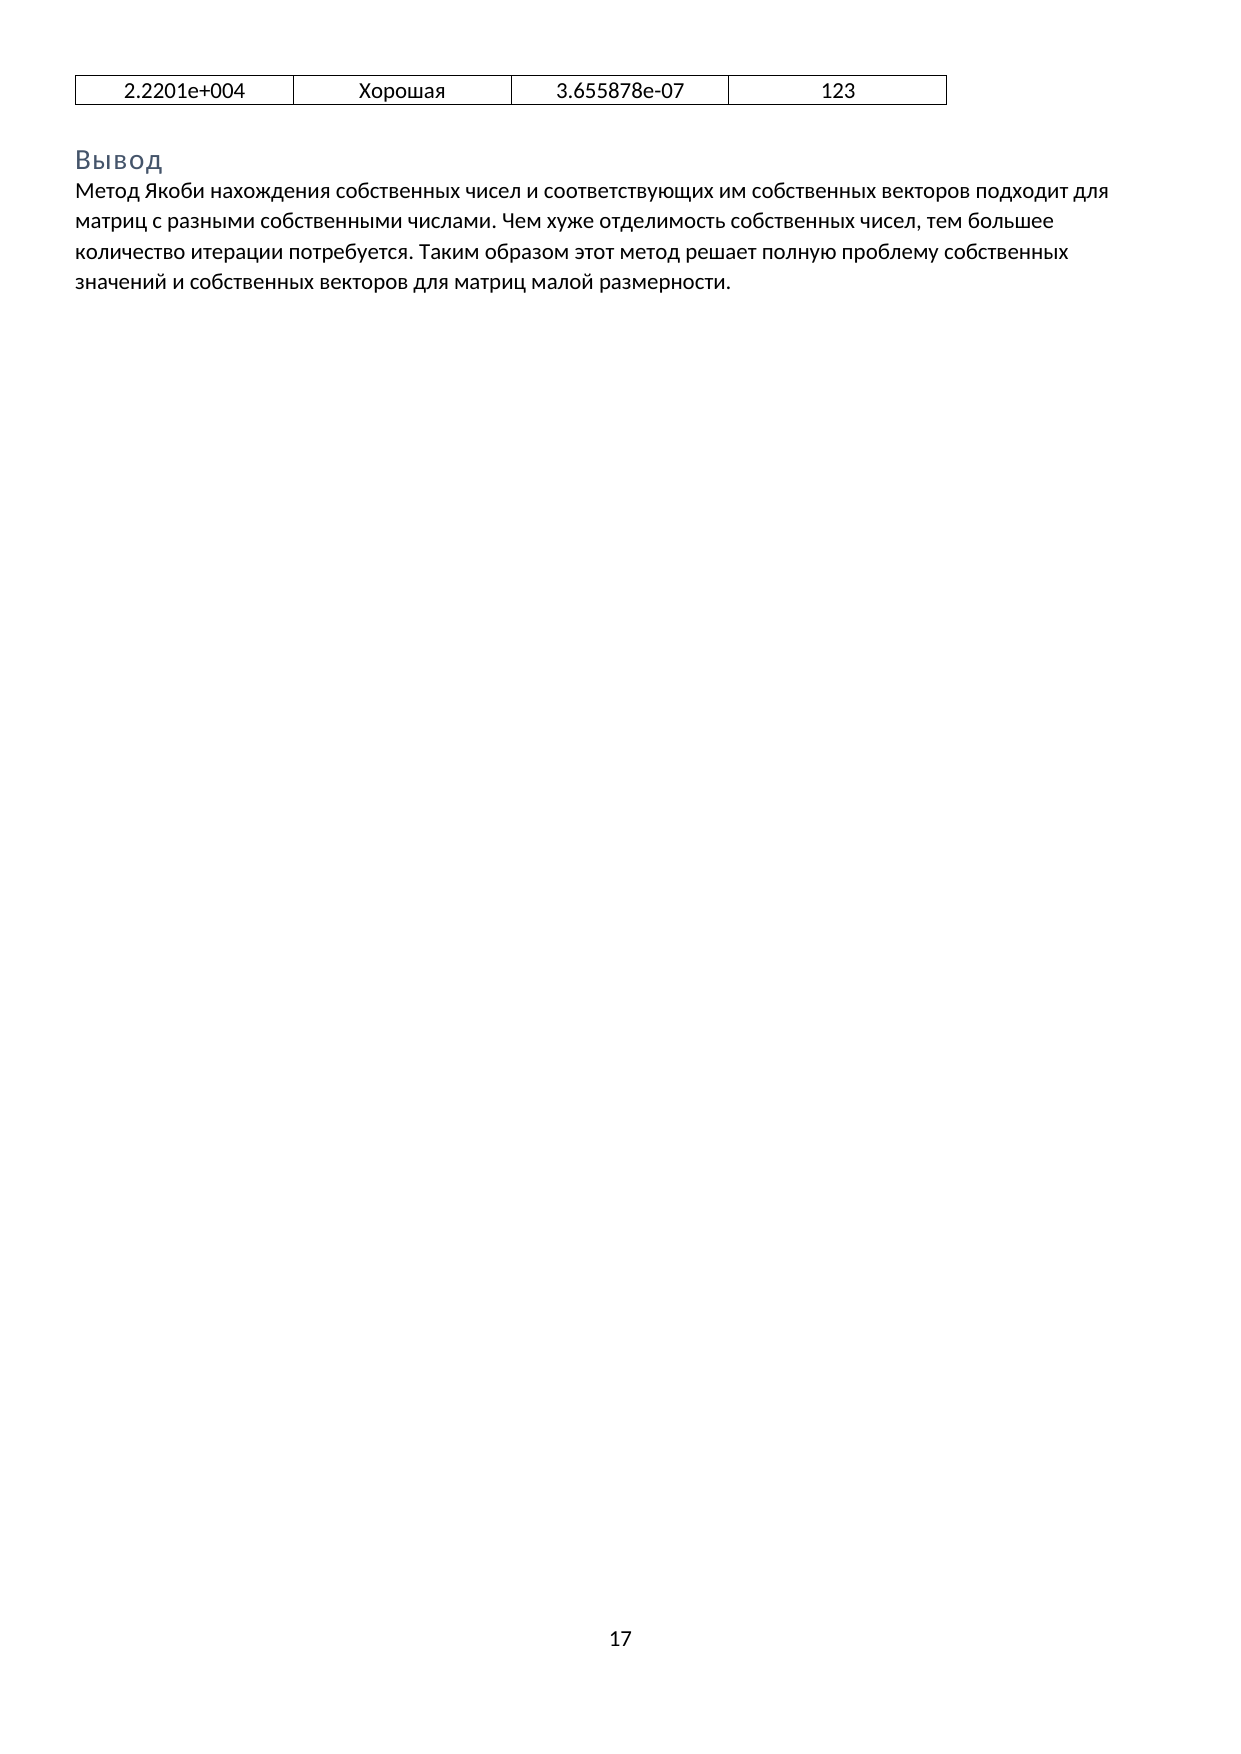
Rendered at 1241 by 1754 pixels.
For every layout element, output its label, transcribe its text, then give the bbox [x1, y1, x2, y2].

table_cell 123 [729, 76, 946, 104]
subtitle Вывод [75, 141, 1165, 176]
table_cell 3.655878e-07 [512, 76, 728, 104]
table_cell 2.2201e+004 [76, 76, 293, 104]
text Метод Якоби нахождения собственных чисел и соответствующих им собственных векторов подходит для матриц с разными собственными числами. Чем хуже отделимость собственных чисел, тем большее количество итерации потребуется. Таким образом этот метод решает полную проблему собственных значений и собственных векторов для матриц малой размерности. [75, 176, 1165, 295]
table_cell Хорошая [294, 76, 511, 104]
